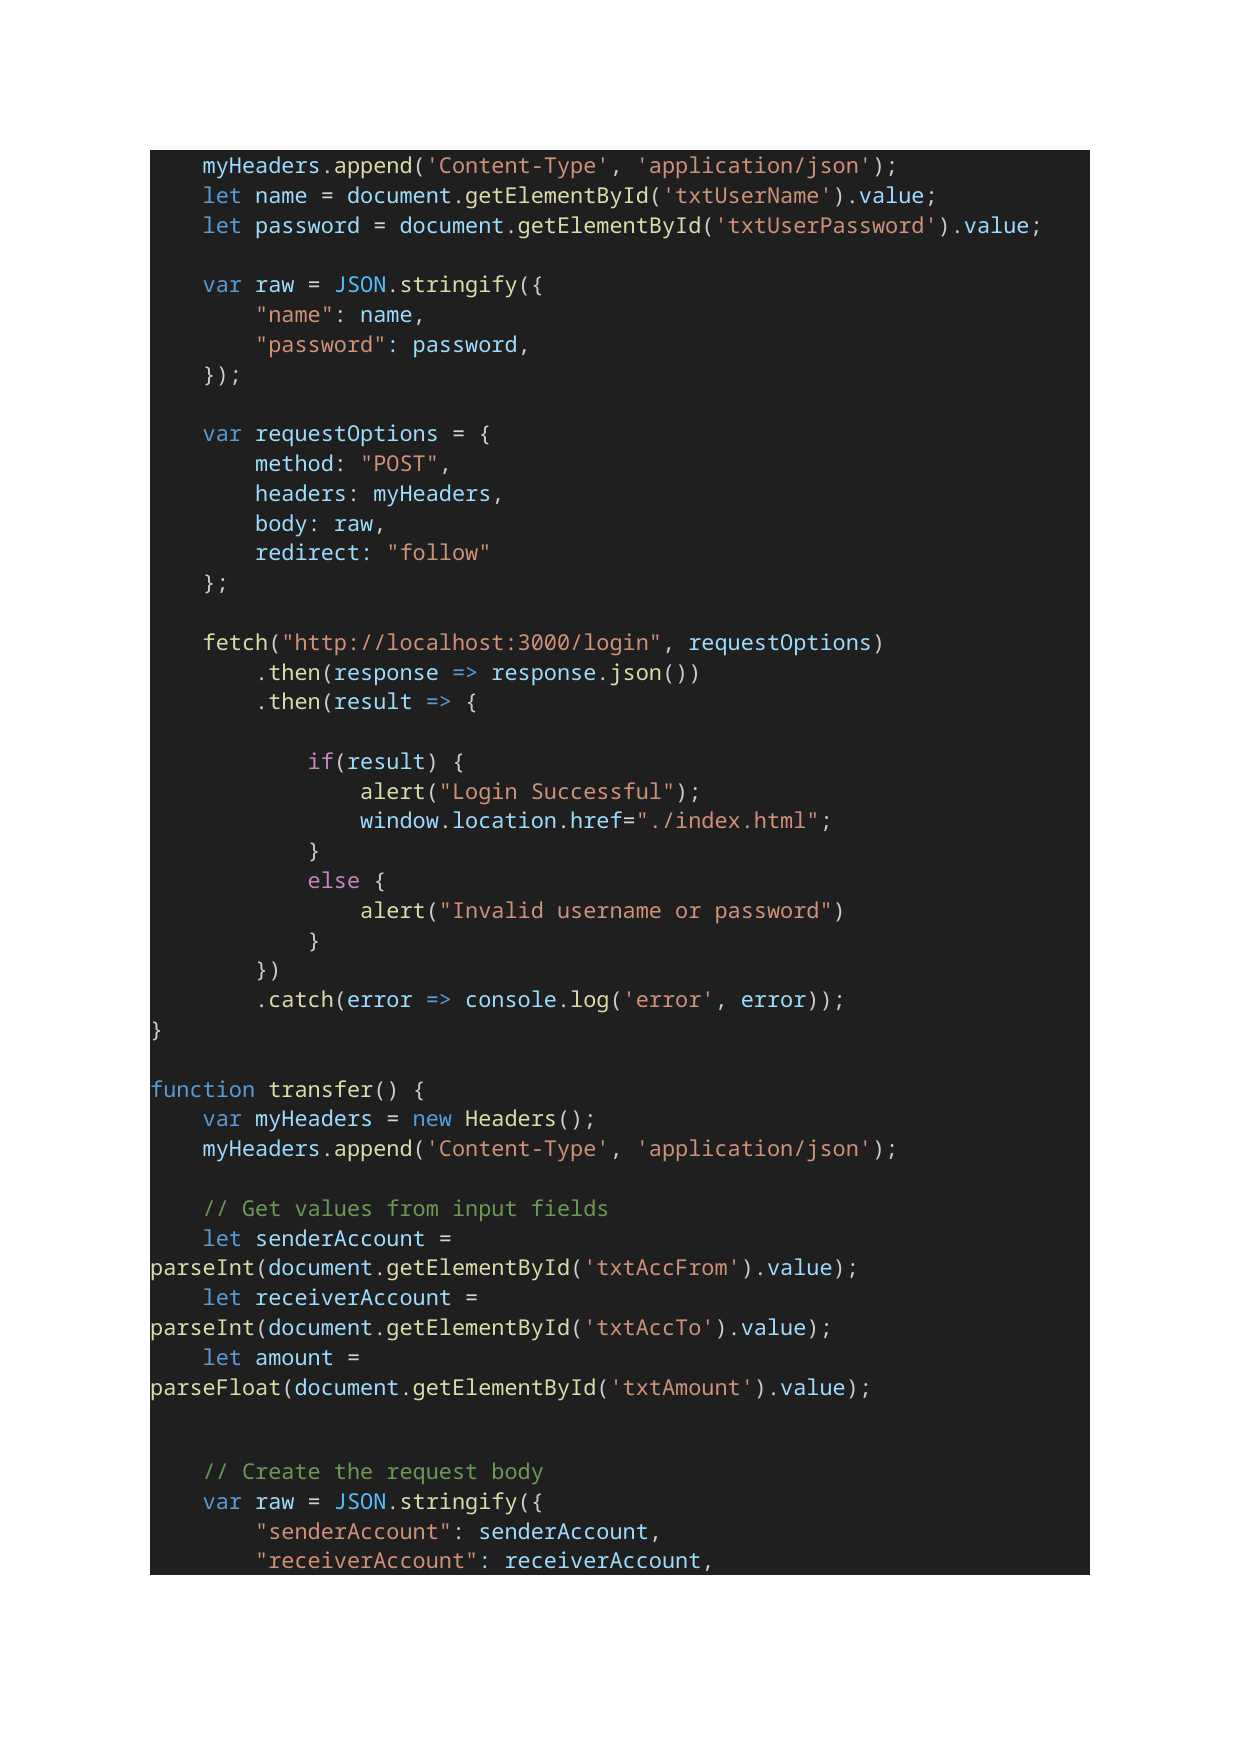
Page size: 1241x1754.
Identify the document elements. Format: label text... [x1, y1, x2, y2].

text } [150, 924, 1090, 954]
text myHeaders.append('Content-Type', 'application/json'); [150, 150, 1090, 180]
text window.location.href="./index.html"; [150, 805, 1090, 835]
text .then(result => { [150, 686, 1090, 716]
text else { [150, 865, 1090, 895]
text var requestOptions = { [150, 418, 1090, 448]
text alert("Invalid username or password") [150, 895, 1090, 924]
text method: "POST", [150, 448, 1090, 478]
text fetch("http://localhost:3000/login", requestOptions) [150, 627, 1090, 656]
text var raw = JSON.stringify({ [150, 269, 1090, 299]
text // Create the request body [150, 1456, 1090, 1486]
text "receiverAccount": receiverAccount, [150, 1545, 1090, 1575]
text // Get values from input fields [150, 1193, 1090, 1222]
text .then(response => response.json()) [150, 656, 1090, 686]
text }; [150, 567, 1090, 597]
text if(result) { [150, 746, 1090, 776]
text "password": password, [150, 329, 1090, 358]
text var raw = JSON.stringify({ [150, 1486, 1090, 1516]
text }) [150, 954, 1090, 984]
text body: raw, [150, 507, 1090, 537]
text var myHeaders = new Headers(); [150, 1103, 1090, 1133]
text function transfer() { [150, 1073, 1090, 1103]
text headers: myHeaders, [150, 478, 1090, 507]
text } [150, 835, 1090, 865]
text let password = document.getElementById('txtUserPassword').value; [150, 209, 1090, 239]
text let receiverAccount = parseInt(document.getElementById('txtAccTo').value); [150, 1282, 1090, 1342]
text redirect: "follow" [150, 537, 1090, 567]
text let senderAccount = parseInt(document.getElementById('txtAccFrom').value); [150, 1222, 1090, 1282]
text }); [150, 358, 1090, 388]
text let name = document.getElementById('txtUserName').value; [150, 180, 1090, 209]
text .catch(error => console.log('error', error)); [150, 984, 1090, 1014]
text alert("Login Successful"); [150, 776, 1090, 805]
text myHeaders.append('Content-Type', 'application/json'); [150, 1133, 1090, 1163]
text "name": name, [150, 299, 1090, 329]
text } [150, 1014, 1090, 1044]
text "senderAccount": senderAccount, [150, 1516, 1090, 1545]
text let amount = parseFloat(document.getElementById('txtAmount').value); [150, 1342, 1090, 1401]
